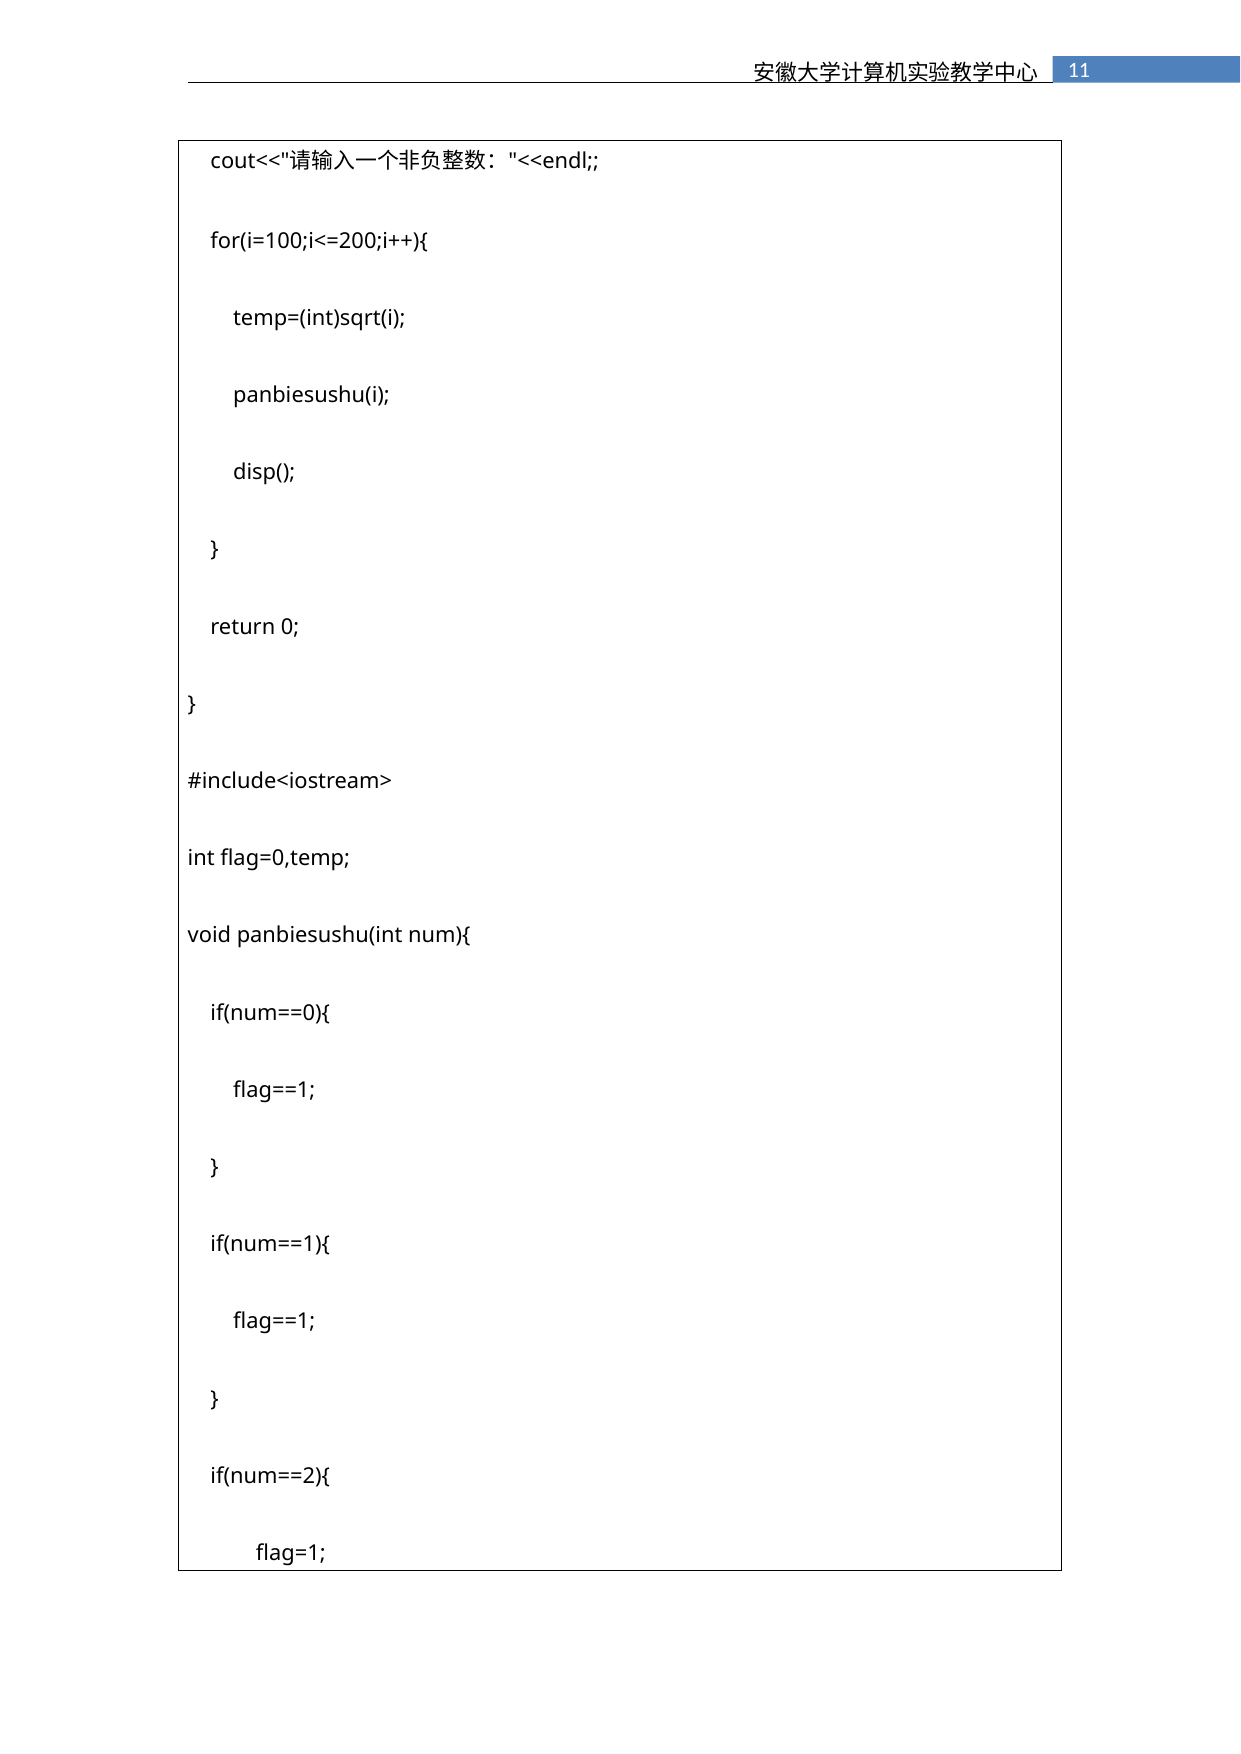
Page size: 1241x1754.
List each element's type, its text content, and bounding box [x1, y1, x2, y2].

text #include<iostream> [179, 761, 1061, 796]
text if(num==0){ [179, 992, 1061, 1028]
text flag==1; [179, 1069, 1061, 1105]
text } [179, 1146, 1061, 1182]
text panbiesushu(i); [179, 374, 1061, 410]
text for(i=100;i<=200;i++){ [179, 220, 1061, 256]
text void panbiesushu(int num){ [179, 915, 1061, 951]
text flag==1; [179, 1301, 1061, 1336]
text } [179, 683, 1061, 719]
text disp(); [179, 452, 1061, 487]
text int flag=0,temp; [179, 838, 1061, 873]
text if(num==1){ [179, 1224, 1061, 1259]
text } [179, 1378, 1061, 1414]
text if(num==2){ [179, 1455, 1061, 1491]
text cout<<"请输入一个非负整数："<<endl;; [179, 141, 1061, 176]
text return 0; [179, 606, 1061, 642]
text flag=1; [179, 1532, 1061, 1570]
text temp=(int)sqrt(i); [179, 297, 1061, 333]
text } [179, 529, 1061, 564]
